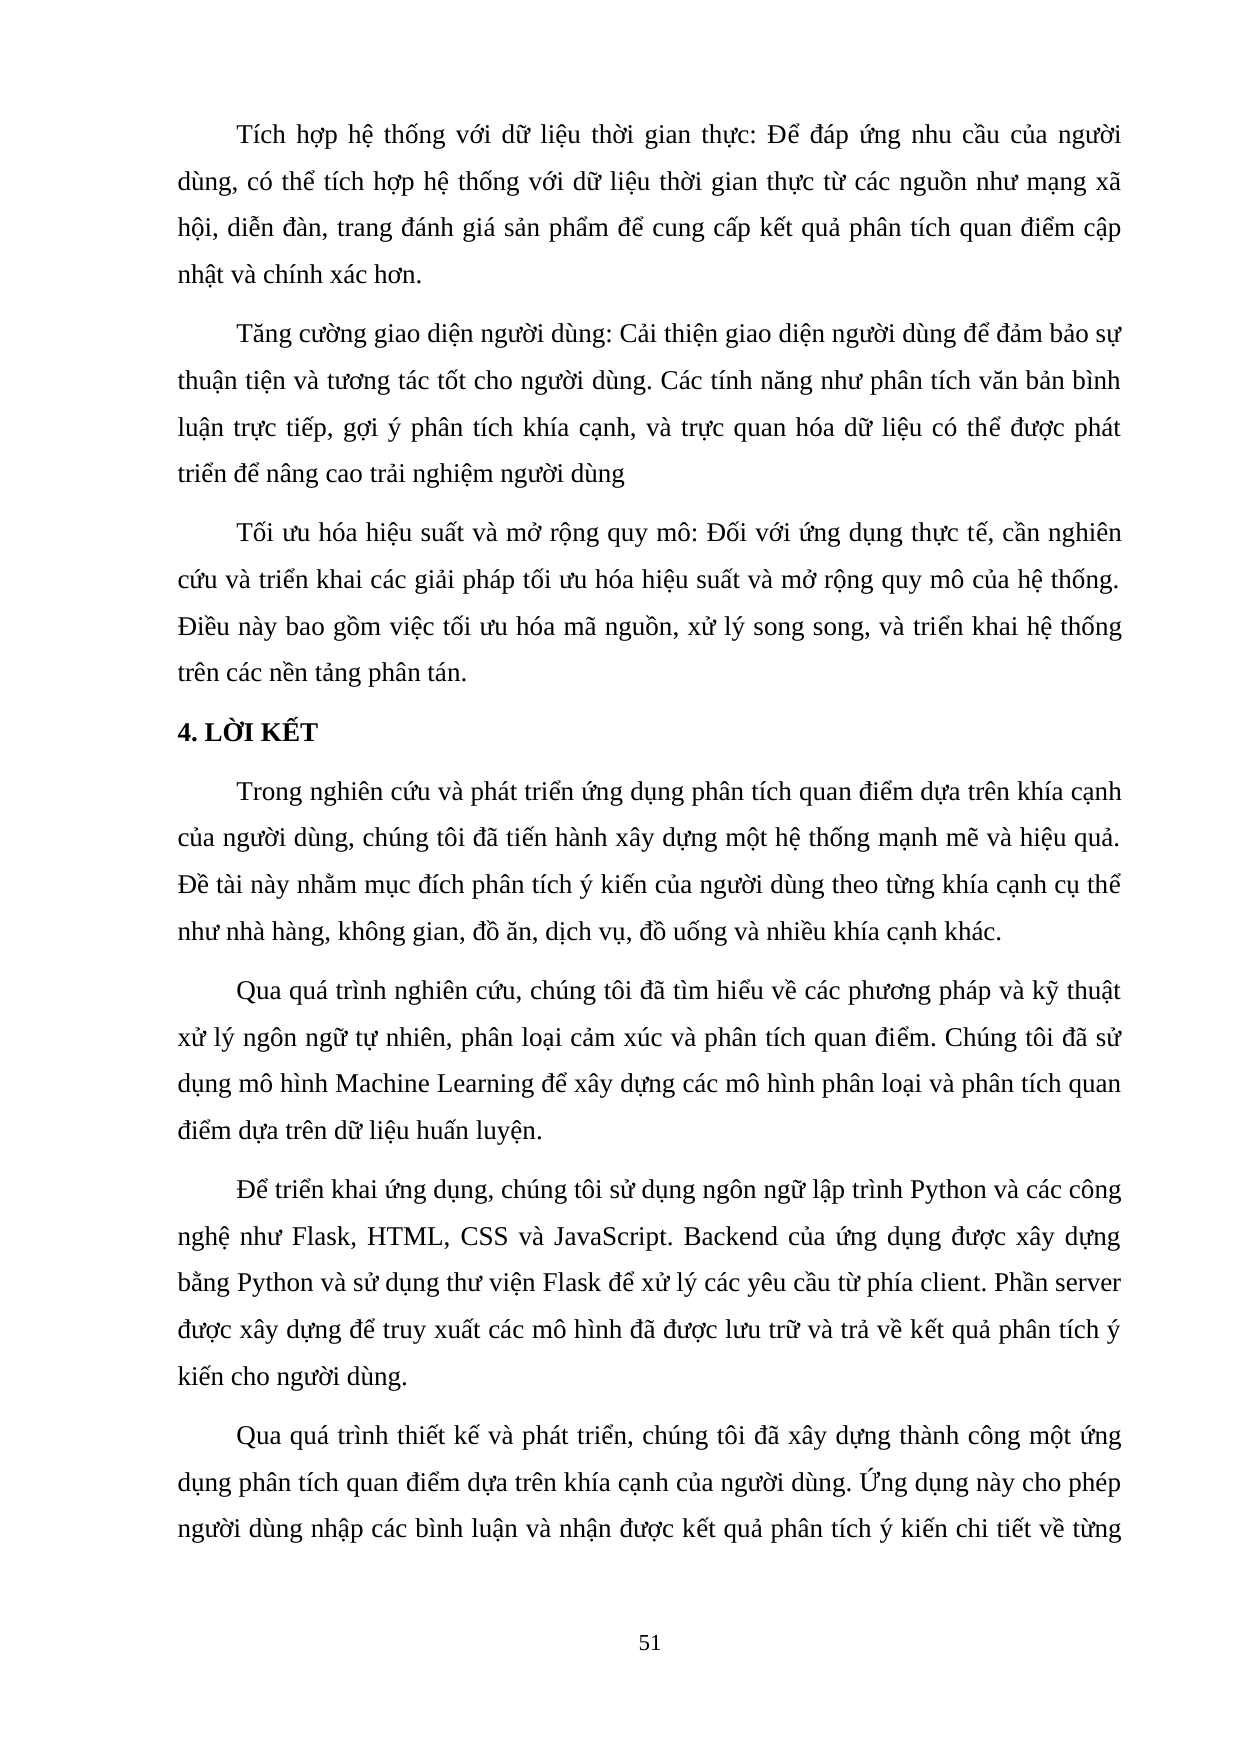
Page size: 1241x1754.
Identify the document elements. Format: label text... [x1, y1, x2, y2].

text Qua quá trình nghiên cứu, chúng tôi đã tìm hiểu về các phương pháp và kỹ thuật xử lý ngôn ngữ tự nhiên, phân loại cảm xúc và phân tích quan điểm. Chúng tôi đã sử dụng mô hình Machine Learning để xây dựng các mô hình phân loại và phân tích quan điểm dựa trên dữ liệu huấn luyện. [177, 974, 1122, 1145]
text Trong nghiên cứu và phát triển ứng dụng phân tích quan điểm dựa trên khía cạnh của người dùng, chúng tôi đã tiến hành xây dựng một hệ thống mạnh mẽ và hiệu quả. Đề tài này nhằm mục đích phân tích ý kiến của người dùng theo từng khía cạnh cụ thể như nhà hàng, không gian, đồ ăn, dịch vụ, đồ uống và nhiều khía cạnh khác. [177, 775, 1122, 946]
text Để triển khai ứng dụng, chúng tôi sử dụng ngôn ngữ lập trình Python và các công nghệ như Flask, HTML, CSS và JavaScript. Backend của ứng dụng được xây dựng bằng Python và sử dụng thư viện Flask để xử lý các yêu cầu từ phía client. Phần server được xây dựng để truy xuất các mô hình đã được lưu trữ và trả về kết quả phân tích ý kiến cho người dùng. [177, 1173, 1122, 1391]
text Tích hợp hệ thống với dữ liệu thời gian thực: Để đáp ứng nhu cầu của người dùng, có thể tích hợp hệ thống với dữ liệu thời gian thực từ các nguồn như mạng xã hội, diễn đàn, trang đánh giá sản phẩm để cung cấp kết quả phân tích quan điểm cập nhật và chính xác hơn. [177, 118, 1122, 289]
subtitle 4. LỜI KẾT [177, 716, 1122, 747]
text Tối ưu hóa hiệu suất và mở rộng quy mô: Đối với ứng dụng thực tế, cần nghiên cứu và triển khai các giải pháp tối ưu hóa hiệu suất và mở rộng quy mô của hệ thống. Điều này bao gồm việc tối ưu hóa mã nguồn, xử lý song song, và triển khai hệ thống trên các nền tảng phân tán. [177, 516, 1122, 688]
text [177, 1419, 1122, 1543]
text Tăng cường giao diện người dùng: Cải thiện giao diện người dùng để đảm bảo sự thuận tiện và tương tác tốt cho người dùng. Các tính năng như phân tích văn bản bình luận trực tiếp, gợi ý phân tích khía cạnh, và trực quan hóa dữ liệu có thể được phát triển để nâng cao trải nghiệm người dùng [177, 317, 1122, 488]
